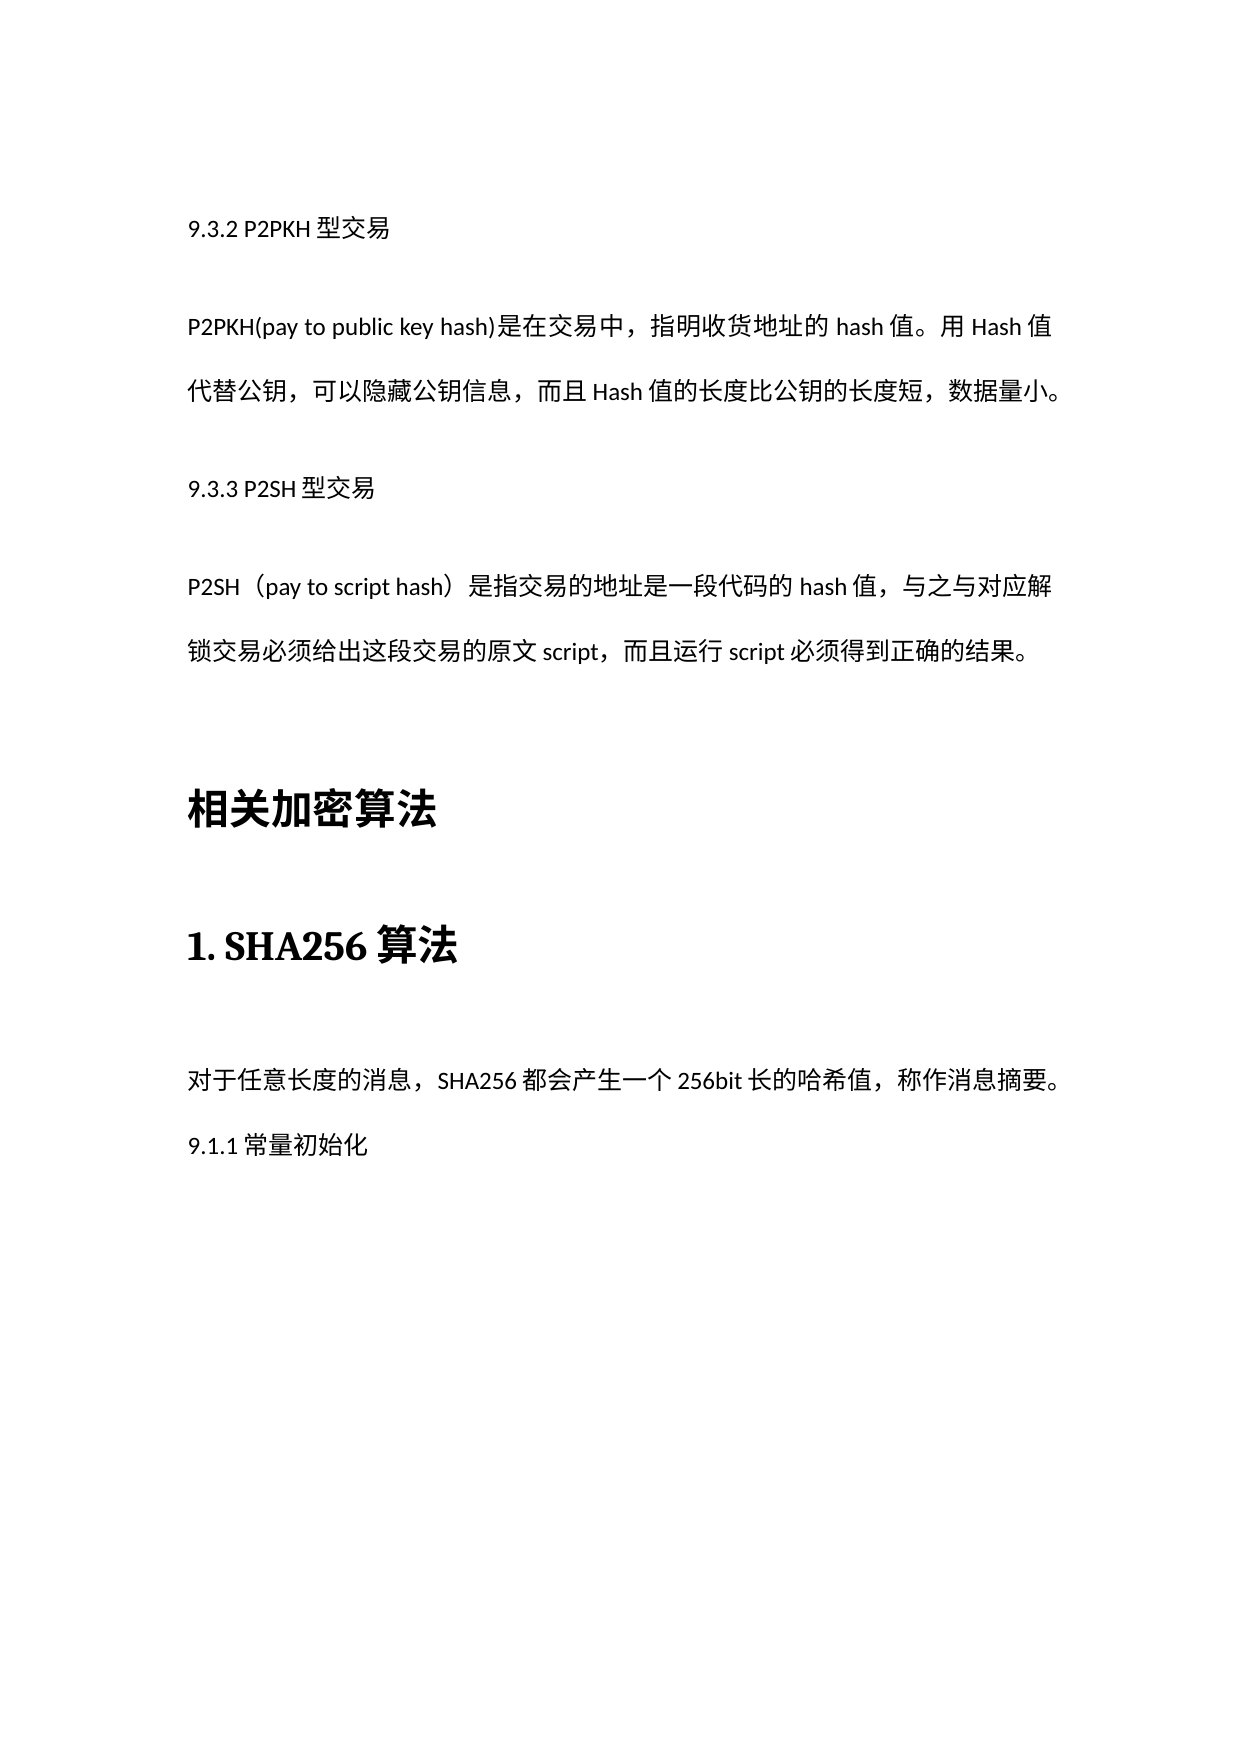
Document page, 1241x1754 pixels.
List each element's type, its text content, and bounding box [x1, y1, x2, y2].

text P2SH（pay to script hash）是指交易的地址是一段代码的hash值，与之与对应解锁交易必须给出这段交易的原文script，而且运行script必须得到正确的结果。 [187, 552, 1053, 682]
text 9.3.2 P2PKH型交易 [187, 194, 1053, 259]
text 9.1.1常量初始化 [187, 1111, 1053, 1176]
text 9.3.3 P2SH型交易 [187, 454, 1053, 519]
subtitle 1. SHA256算法 [187, 910, 1053, 975]
text P2PKH(pay to public key hash)是在交易中，指明收货地址的hash值。用Hash值代替公钥，可以隐藏公钥信息，而且Hash值的长度比公钥的长度短，数据量小。 [187, 292, 1053, 422]
text 对于任意长度的消息，SHA256都会产生一个256bit长的哈希值，称作消息摘要。 [187, 1046, 1053, 1111]
subtitle 相关加密算法 [187, 774, 1053, 839]
